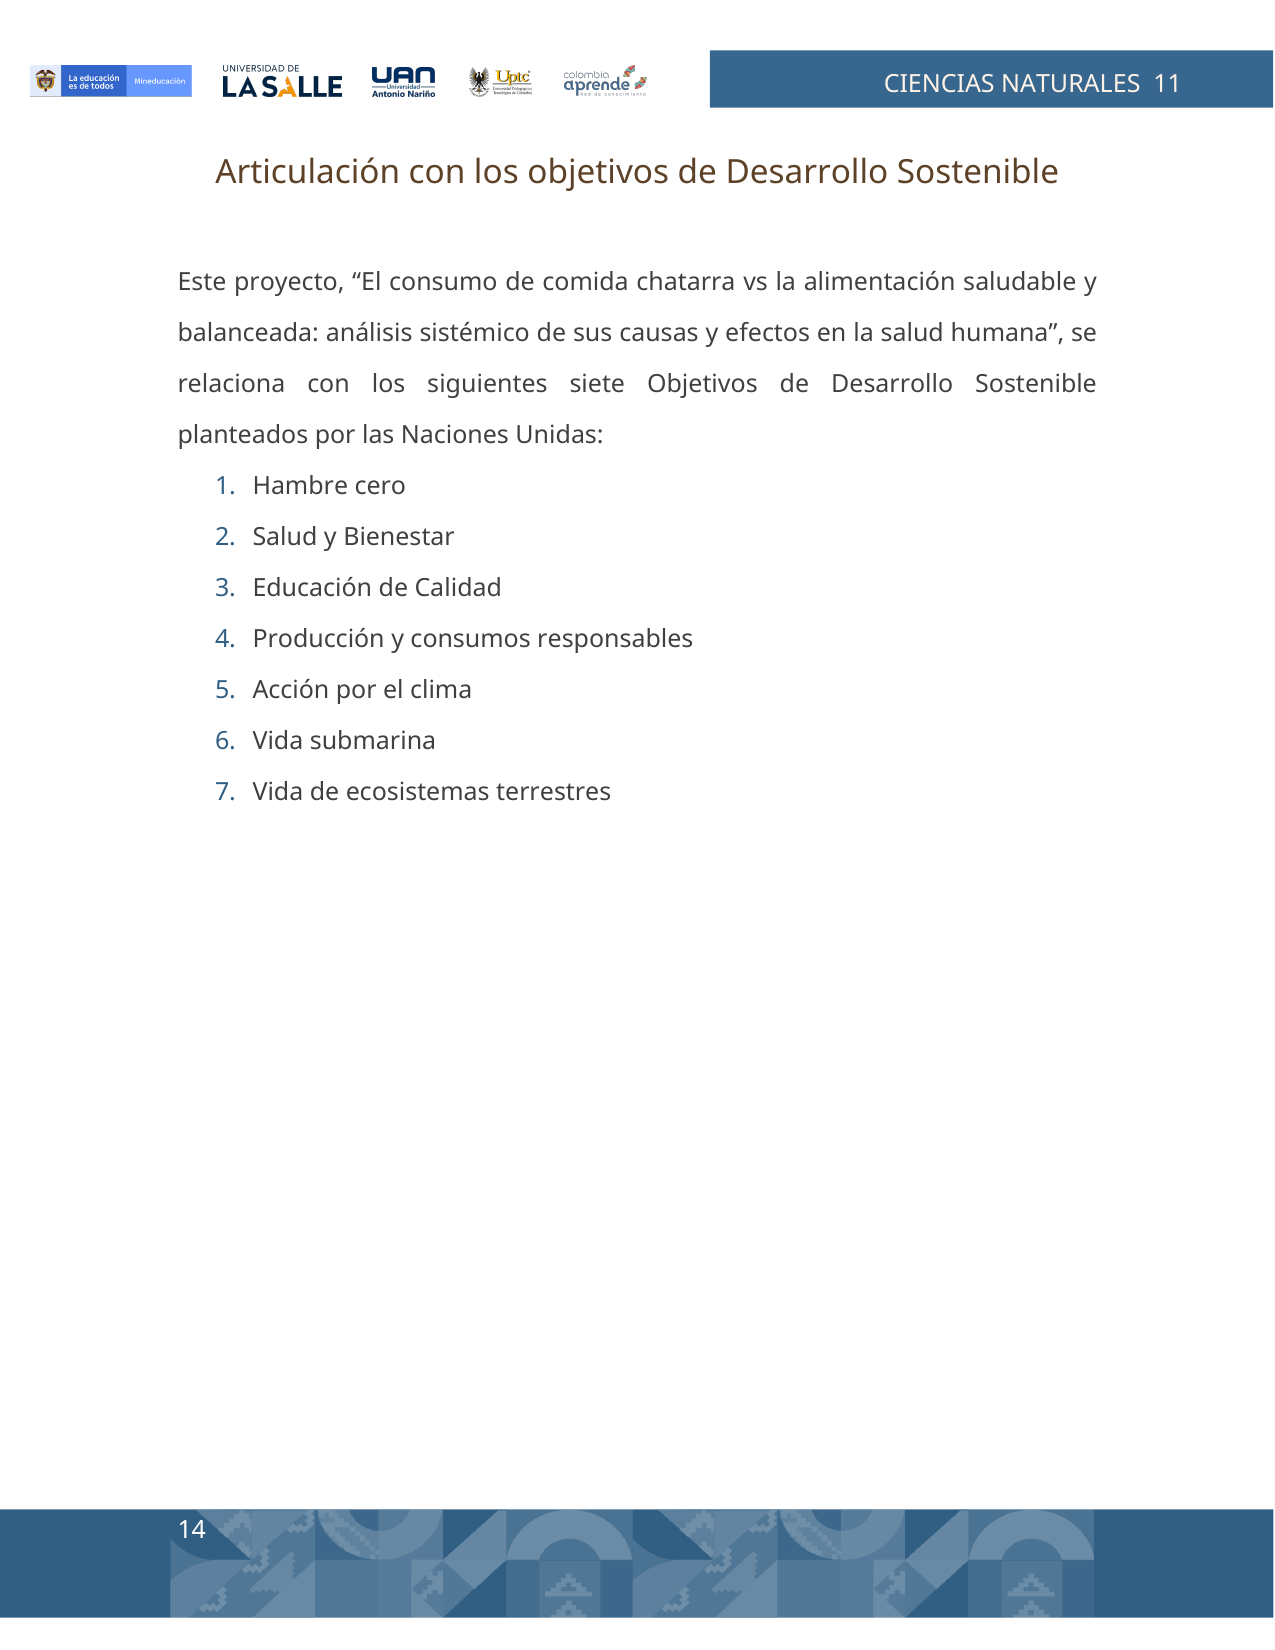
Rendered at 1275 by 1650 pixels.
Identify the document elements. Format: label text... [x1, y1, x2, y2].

list Acción por el clima [215, 672, 1098, 706]
list Salud y Bienestar [215, 519, 1098, 553]
list Hambre cero [215, 468, 1098, 502]
text Este proyecto, “El consumo de comida chatarra vs la alimentación saludable y balanceada: análisis sistémico de sus causas y efectos en la salud humana”, se relaciona con los siguientes siete Objetivos de Desarrollo Sostenible planteados por las Naciones Unidas: [177, 264, 1098, 451]
text Articulación con los objetivos de Desarrollo Sostenible [177, 148, 1098, 193]
picture [469, 67, 532, 97]
picture [223, 65, 342, 97]
picture [563, 64, 647, 97]
picture [170, 1509, 1095, 1618]
picture [30, 65, 192, 97]
list Vida de ecosistemas terrestres [215, 774, 1098, 808]
picture [372, 67, 435, 97]
list Vida submarina [215, 723, 1098, 757]
list Producción y consumos responsables [215, 621, 1098, 655]
list Educación de Calidad [215, 570, 1098, 604]
